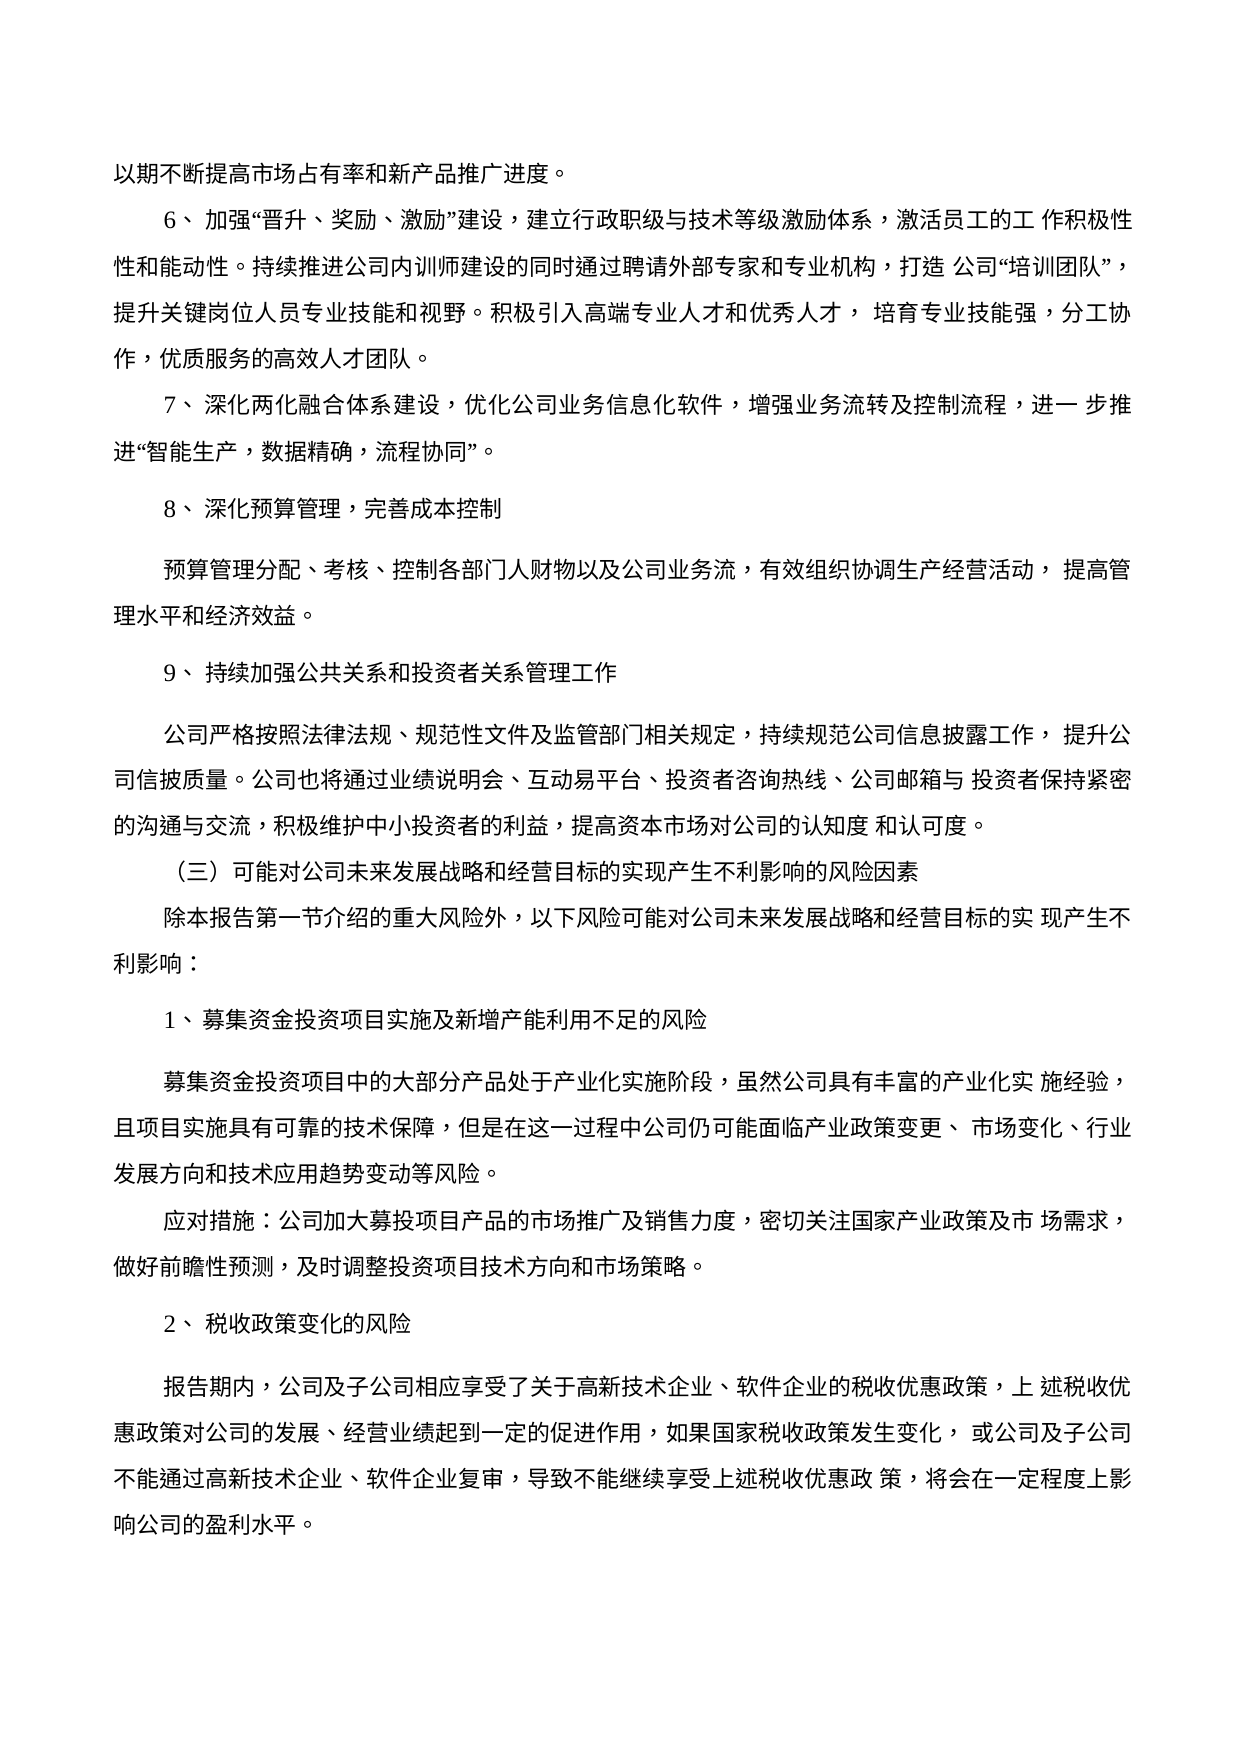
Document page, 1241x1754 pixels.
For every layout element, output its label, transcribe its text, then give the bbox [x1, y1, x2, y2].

text 应对措施：公司加大募投项目产品的市场推广及销售力度，密切关注国家产业政策及市 场需求，做好前瞻性预测，及时调整投资项目技术方向和市场策略。 [113, 1192, 1134, 1285]
text 预算管理分配、考核、控制各部门人财物以及公司业务流，有效组织协调生产经营活动， 提高管理水平和经济效益。 [113, 542, 1134, 633]
text 募集资金投资项目中的大部分产品处于产业化实施阶段，虽然公司具有丰富的产业化实 施经验，且项目实施具有可靠的技术保障，但是在这一过程中公司仍可能面临产业政策变更、 市场变化、行业发展方向和技术应用趋势变动等风险。 [113, 1054, 1134, 1192]
text 报告期内，公司及子公司相应享受了关于高新技术企业、软件企业的税收优惠政策，上 述税收优惠政策对公司的发展、经营业绩起到一定的促进作用，如果国家税收政策发生变化， 或公司及子公司不能通过高新技术企业、软件企业复审，导致不能继续享受上述税收优惠政 策，将会在一定程度上影响公司的盈利水平。 [113, 1358, 1134, 1543]
text 7、 深化两化融合体系建设，优化公司业务信息化软件，增强业务流转及控制流程，进一 步推进“智能生产，数据精确，流程协同”。 [113, 377, 1134, 469]
text 2、 税收政策变化的风险 [113, 1308, 1134, 1339]
text 公司严格按照法律法规、规范性文件及监管部门相关规定，持续规范公司信息披露工作， 提升公司信披质量。公司也将通过业绩说明会、互动易平台、投资者咨询热线、公司邮箱与 投资者保持紧密的沟通与交流，积极维护中小投资者的利益，提高资本市场对公司的认知度 和认可度。 [113, 706, 1134, 844]
text （三）可能对公司未来发展战略和经营目标的实现产生不利影响的风险因素 [113, 844, 1134, 890]
text 6、 加强“晋升、奖励、激励”建设，建立行政职级与技术等级激励体系，激活员工的工 作积极性性和能动性。持续推进公司内训师建设的同时通过聘请外部专家和专业机构，打造 公司“培训团队”，提升关键岗位人员专业技能和视野。积极引入高端专业人才和优秀人才， 培育专业技能强，分工协作，优质服务的高效人才团队。 [113, 192, 1134, 377]
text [113, 146, 1134, 192]
text 1、 募集资金投资项目实施及新增产能利用不足的风险 [113, 1004, 1134, 1035]
subtitle 8、 深化预算管理，完善成本控制 [113, 492, 1134, 524]
text 9、 持续加强公共关系和投资者关系管理工作 [113, 656, 1134, 688]
text 除本报告第一节介绍的重大风险外，以下风险可能对公司未来发展战略和经营目标的实 现产生不利影响： [113, 890, 1134, 981]
